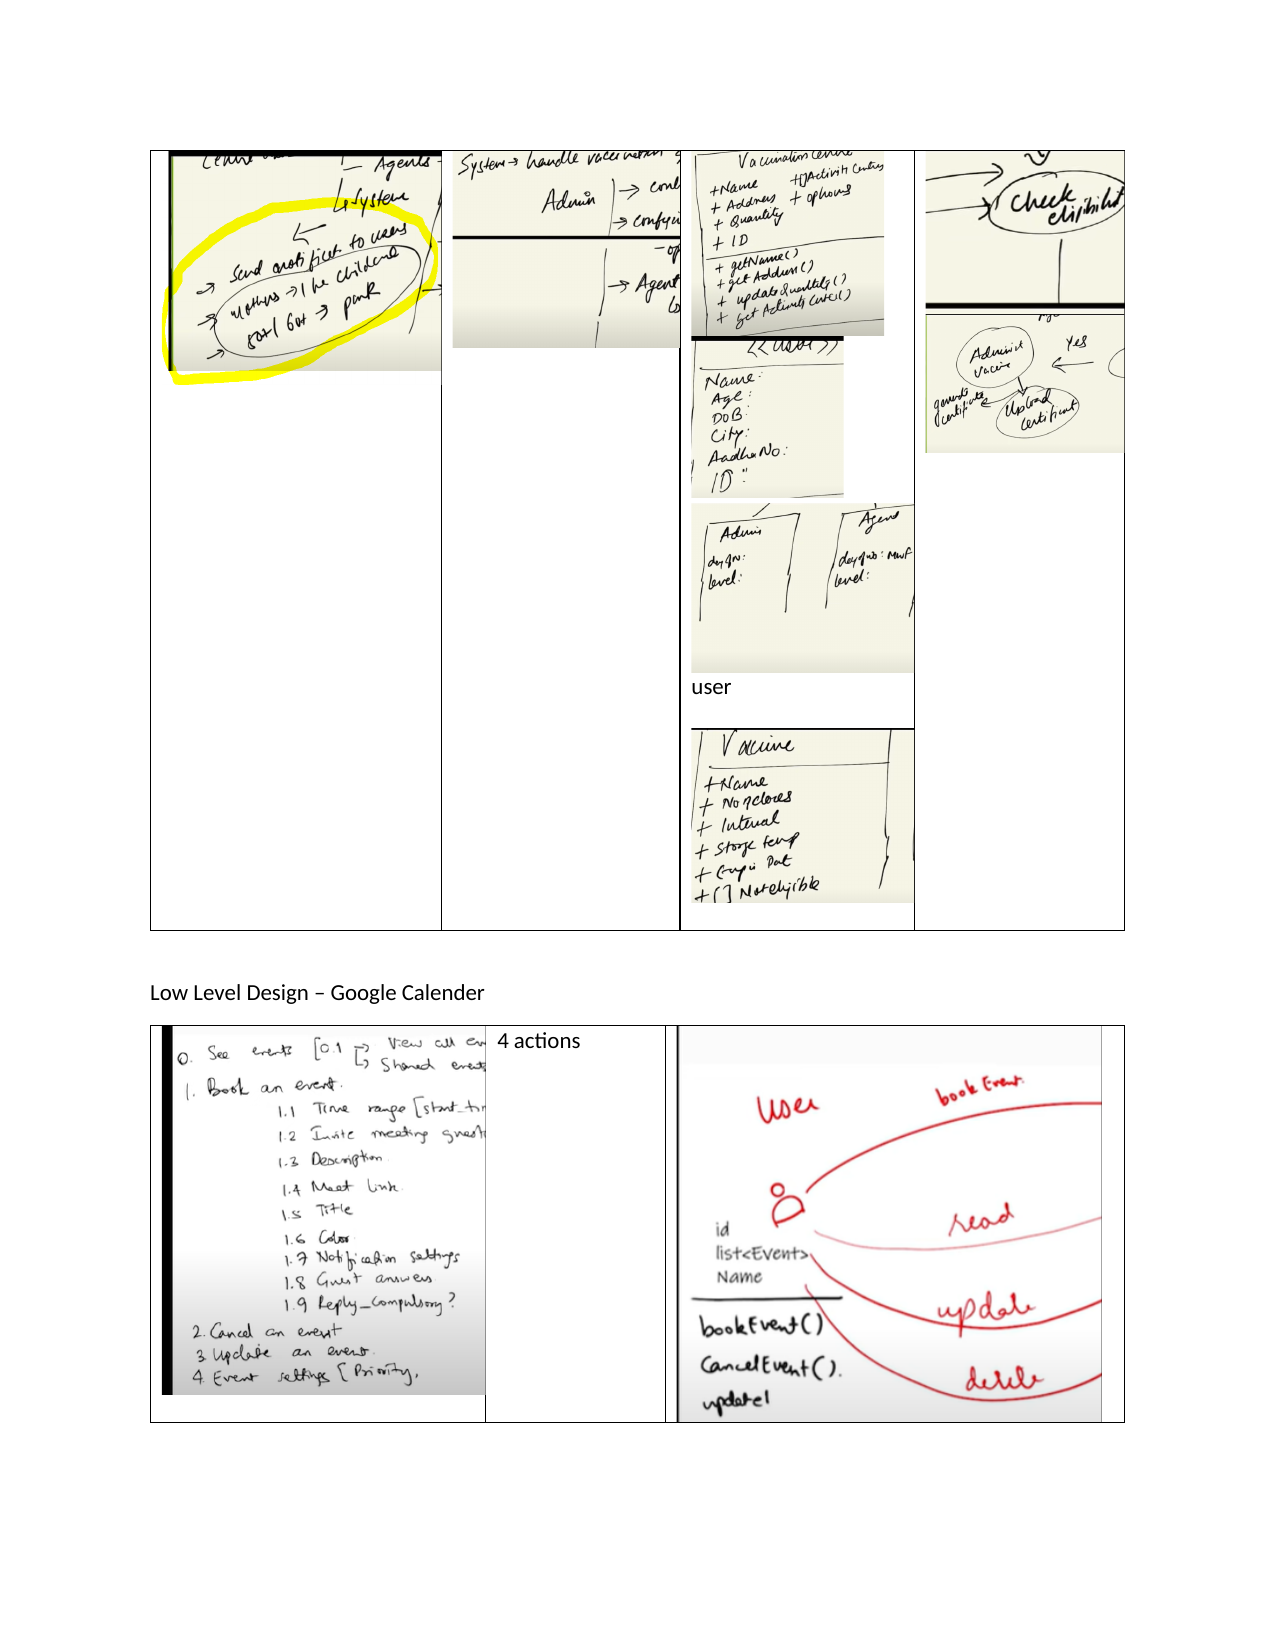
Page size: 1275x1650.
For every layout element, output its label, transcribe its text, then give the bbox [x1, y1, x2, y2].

picture [691, 728, 915, 903]
table_header [442, 151, 679, 930]
table_header Data flow diagram [915, 151, 1124, 930]
table_header Class diagram user [681, 151, 914, 930]
picture [691, 503, 915, 673]
text Low Level Design – Google Calender [150, 978, 1125, 1006]
table_header 4 actions [486, 1026, 665, 1422]
picture [161, 151, 442, 385]
table_header [1102, 1026, 1124, 1422]
picture [676, 1026, 1102, 1422]
table_header [666, 1026, 676, 1422]
picture [691, 151, 885, 498]
table_header [151, 1026, 485, 1422]
picture [161, 1026, 486, 1395]
table_header Requirement listing [151, 151, 441, 930]
picture [452, 151, 680, 348]
picture [925, 151, 1125, 453]
